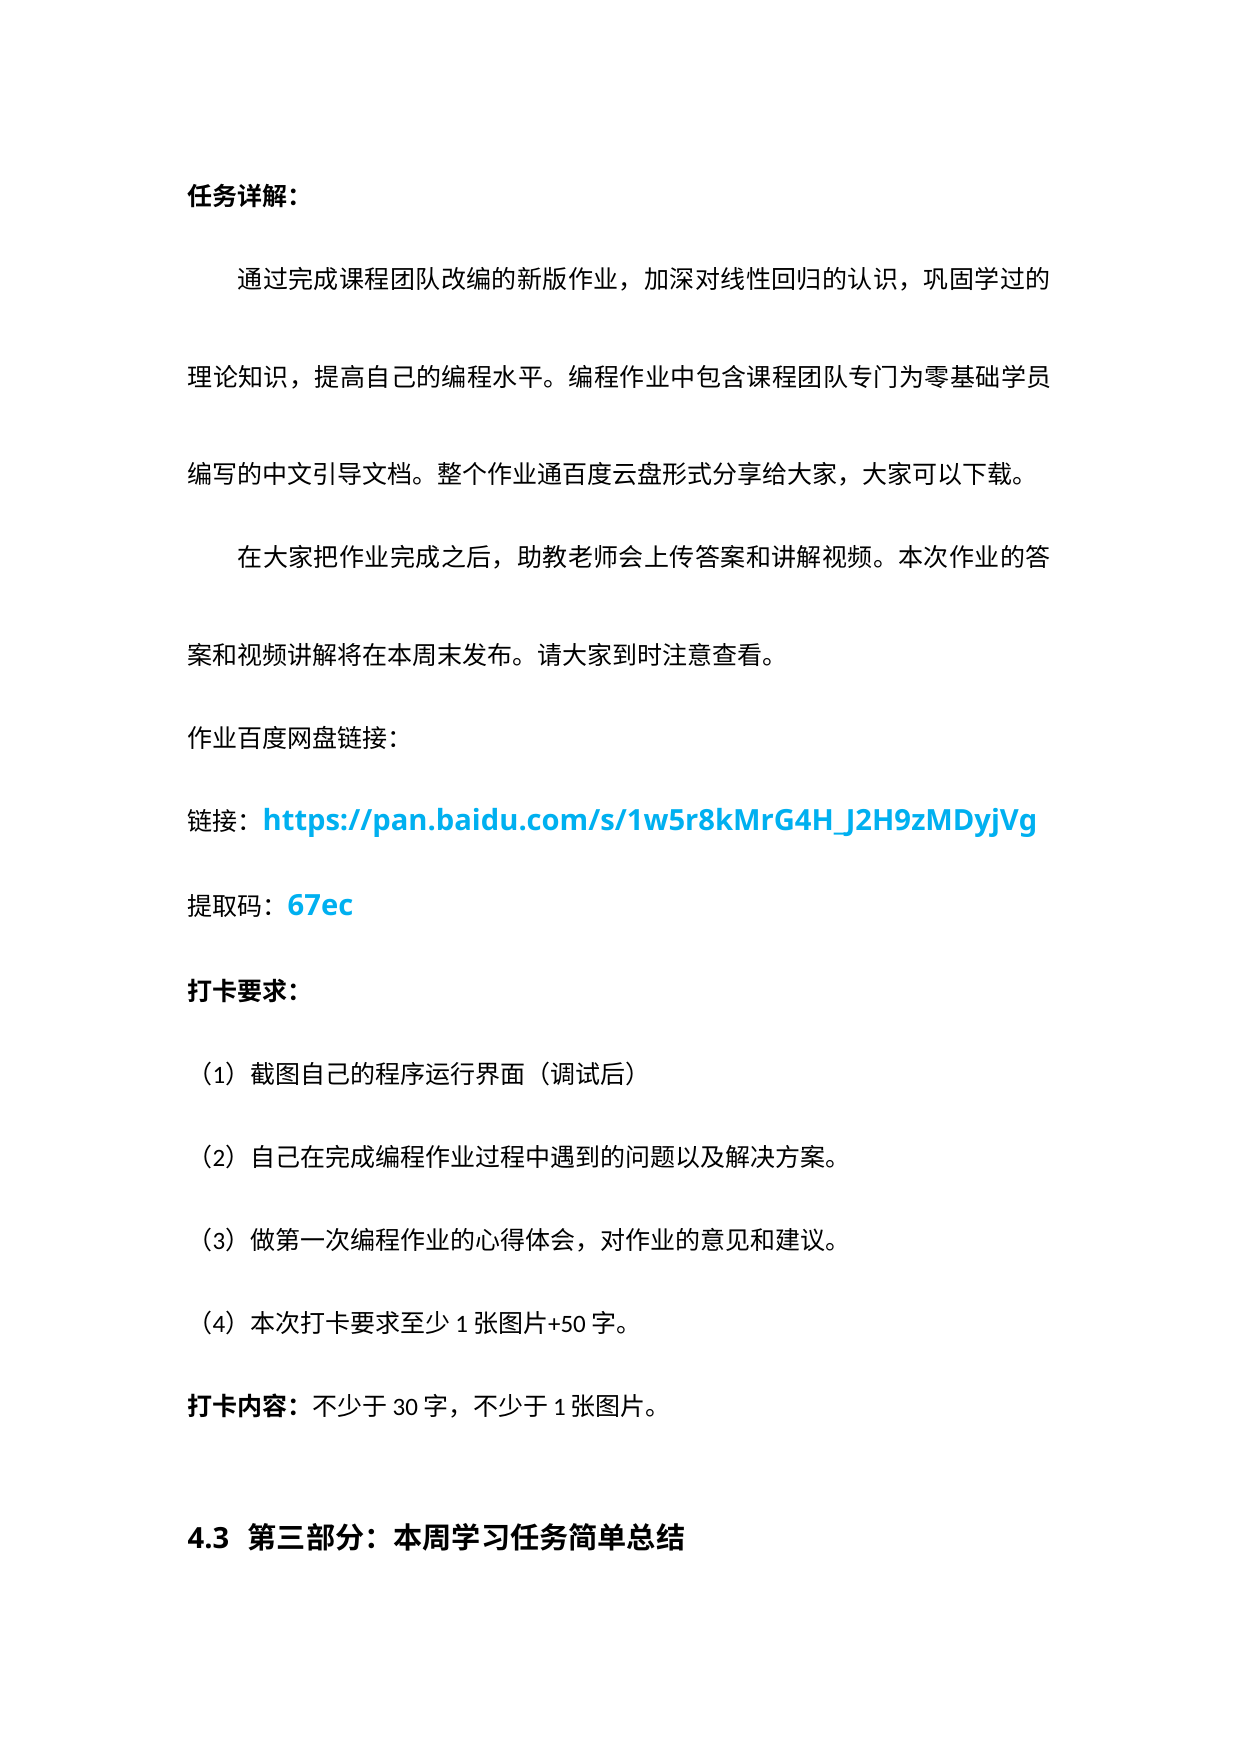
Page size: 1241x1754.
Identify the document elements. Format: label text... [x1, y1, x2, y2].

text 任务详解： [187, 162, 1053, 227]
text 通过完成课程团队改编的新版作业，加深对线性回归的认识，巩固学过的理论知识，提高自己的编程水平。编程作业中包含课程团队专门为零基础学员编写的中文引导文档。整个作业通百度云盘形式分享给大家，大家可以下载。 [187, 245, 1053, 505]
text 打卡要求： [187, 957, 1053, 1022]
text 提取码：67ec [187, 872, 1053, 937]
text （3）做第一次编程作业的心得体会，对作业的意见和建议。 [187, 1206, 1053, 1271]
text （2）自己在完成编程作业过程中遇到的问题以及解决方案。 [187, 1123, 1053, 1188]
text 作业百度网盘链接： [187, 704, 1053, 769]
text 链接：https://pan.baidu.com/s/1w5r8kMrG4H_J2H9zMDyjVg [187, 787, 1053, 852]
text （4）本次打卡要求至少1张图片+50字。 [187, 1289, 1053, 1354]
text 打卡内容：不少于30字，不少于1张图片。 [187, 1372, 1053, 1437]
subtitle 第三部分：本周学习任务简单总结 [187, 1503, 1053, 1568]
text 在大家把作业完成之后，助教老师会上传答案和讲解视频。本次作业的答案和视频讲解将在本周末发布。请大家到时注意查看。 [187, 523, 1053, 686]
text （1）截图自己的程序运行界面（调试后） [187, 1040, 1053, 1105]
